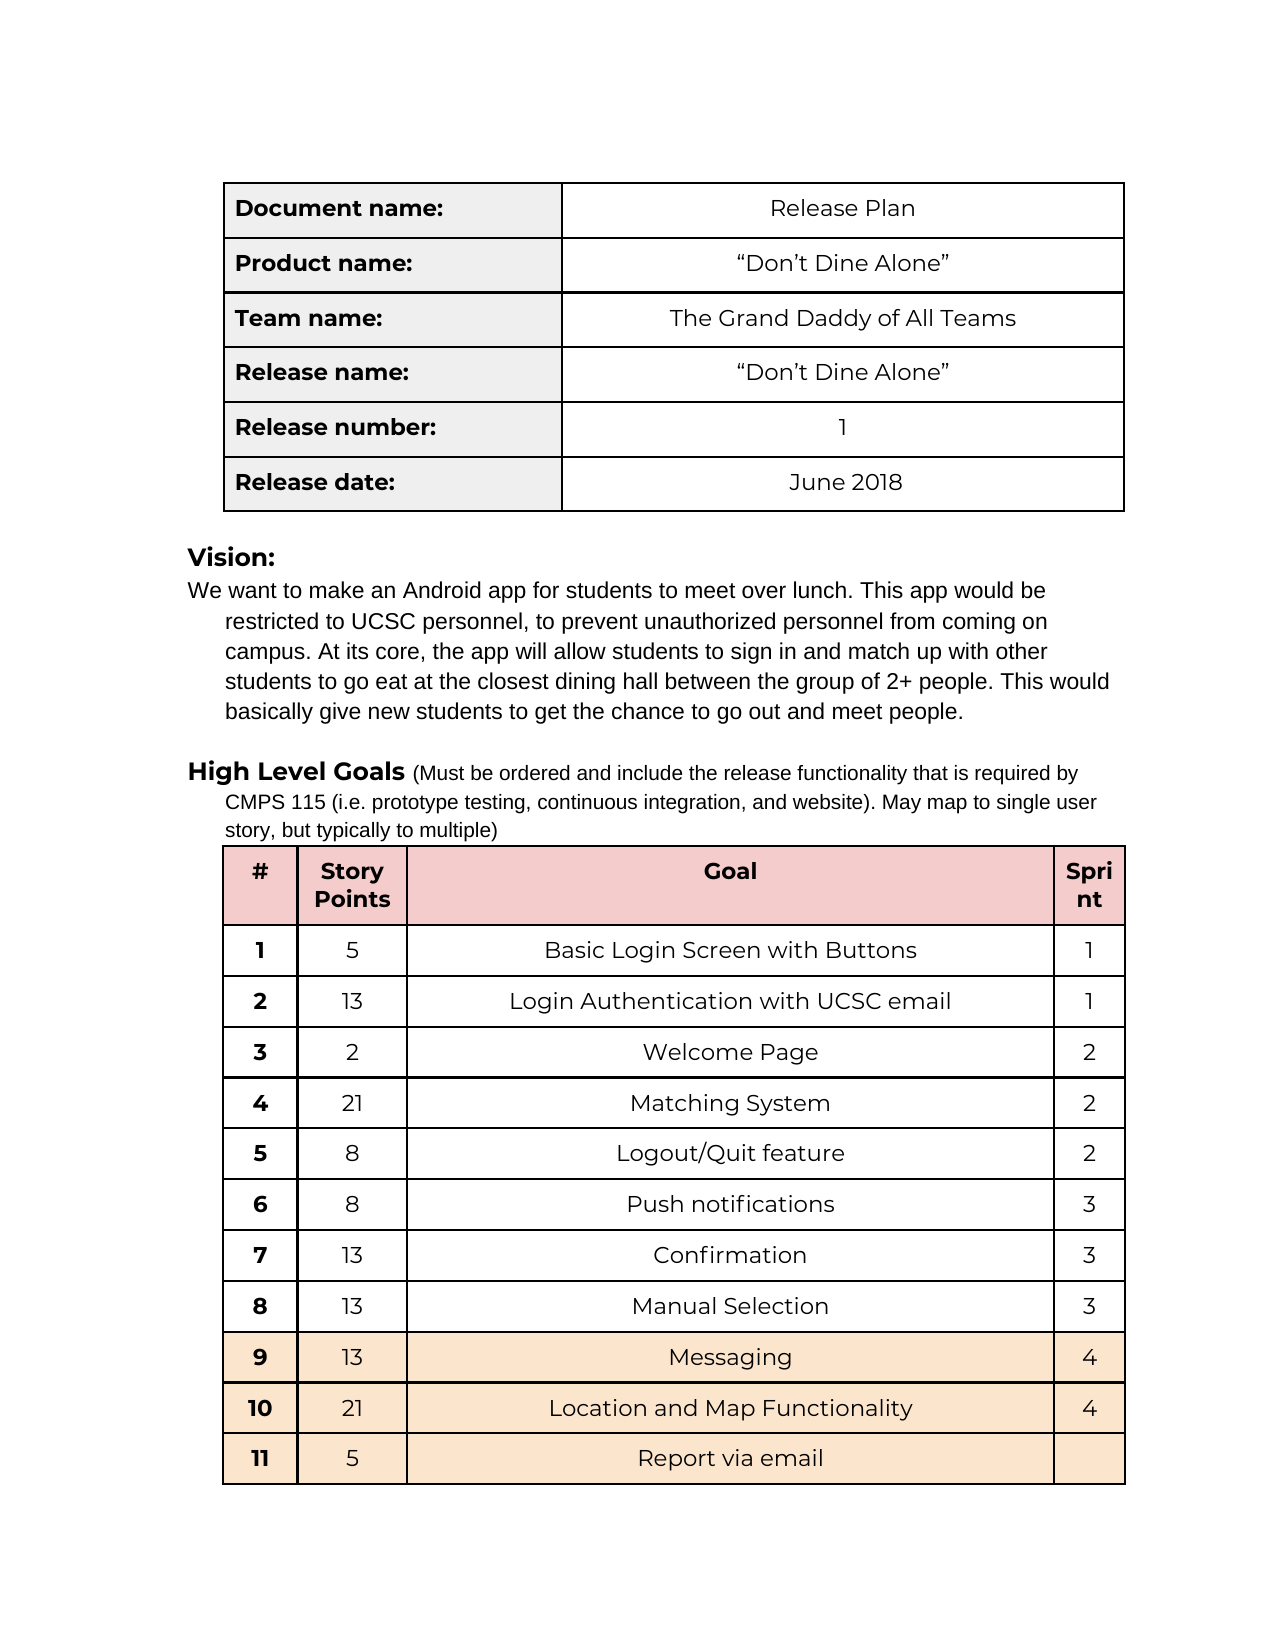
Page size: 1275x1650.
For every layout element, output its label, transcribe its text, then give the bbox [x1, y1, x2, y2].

table_cell Welcome Page [408, 1028, 1053, 1076]
table_cell 8 [299, 1129, 406, 1178]
table_header Document name: [225, 184, 561, 237]
table_cell 9 [224, 1333, 296, 1381]
table_cell 13 [299, 1231, 406, 1280]
table_cell 5 [299, 926, 406, 975]
table_cell The Grand Daddy of All Teams [563, 294, 1123, 346]
table_cell 11 [224, 1434, 296, 1483]
table_cell 1 [1055, 977, 1124, 1026]
table_cell Team name: [225, 294, 561, 346]
table_cell 3 [1055, 1180, 1124, 1229]
table_cell 3 [1055, 1282, 1124, 1331]
table_cell 2 [299, 1028, 406, 1076]
table_cell 4 [1055, 1333, 1124, 1381]
table_cell 10 [224, 1384, 296, 1432]
table_cell Basic Login Screen with Buttons [408, 926, 1053, 975]
table_header Release Plan [563, 184, 1123, 237]
table_cell 2 [224, 977, 296, 1026]
table_cell 8 [299, 1180, 406, 1229]
table_cell “Don’t Dine Alone” [563, 348, 1123, 401]
table_header Goal [408, 847, 1053, 924]
table_cell 21 [299, 1384, 406, 1432]
table_cell “Don’t Dine Alone” [563, 239, 1123, 291]
table_cell 3 [224, 1028, 296, 1076]
table_cell Release number: [225, 403, 561, 456]
table_cell Matching System [408, 1079, 1053, 1127]
table_cell Location and Map Functionality [408, 1384, 1053, 1432]
table_cell Confirmation [408, 1231, 1053, 1280]
table_cell Product name: [225, 239, 561, 291]
table_cell [1055, 1434, 1124, 1483]
table_cell Release name: [225, 348, 561, 401]
table_cell 2 [1055, 1028, 1124, 1076]
table_cell 6 [224, 1180, 296, 1229]
list We want to make an Android app for students to meet over lunch. This app would be restricted to UCSC personnel, to prevent unauthorized personnel from coming on campus. At its core, the app will allow students to sign in and match up with other students to go eat at the closest dining hall between the group of 2+ people. This would basically give new students to get the chance to go out and meet people. [187, 577, 1125, 725]
table_cell 8 [224, 1282, 296, 1331]
table_cell 13 [299, 977, 406, 1026]
table_cell Report via email [408, 1434, 1053, 1483]
table_cell 1 [563, 403, 1123, 456]
table_cell Release date: [225, 458, 561, 510]
table_cell 1 [1055, 926, 1124, 975]
table_cell 7 [224, 1231, 296, 1280]
table_cell 2 [1055, 1129, 1124, 1178]
list Vision: [187, 542, 1125, 573]
table_header # [224, 847, 296, 924]
table_cell 5 [224, 1129, 296, 1178]
table_cell 5 [299, 1434, 406, 1483]
table_cell Push notifications [408, 1180, 1053, 1229]
list High Level Goals (Must be ordered and include the release functionality that is required by CMPS 115 (i.e. prototype testing, continuous integration, and website). May map to single user story, but typically to multiple) [187, 756, 1125, 842]
table_cell 2 [1055, 1079, 1124, 1127]
table_cell 13 [299, 1282, 406, 1331]
table_cell 3 [1055, 1231, 1124, 1280]
table_cell June 2018 [563, 458, 1123, 510]
table_cell 4 [224, 1079, 296, 1127]
table_cell Logout/Quit feature [408, 1129, 1053, 1178]
table_cell Login Authentication with UCSC email [408, 977, 1053, 1026]
table_cell Messaging [408, 1333, 1053, 1381]
table_cell 4 [1055, 1384, 1124, 1432]
table_header Sprint [1055, 847, 1124, 924]
table_cell 21 [299, 1079, 406, 1127]
table_cell 13 [299, 1333, 406, 1381]
table_cell 1 [224, 926, 296, 975]
table_header Story Points [299, 847, 406, 924]
table_cell Manual Selection [408, 1282, 1053, 1331]
